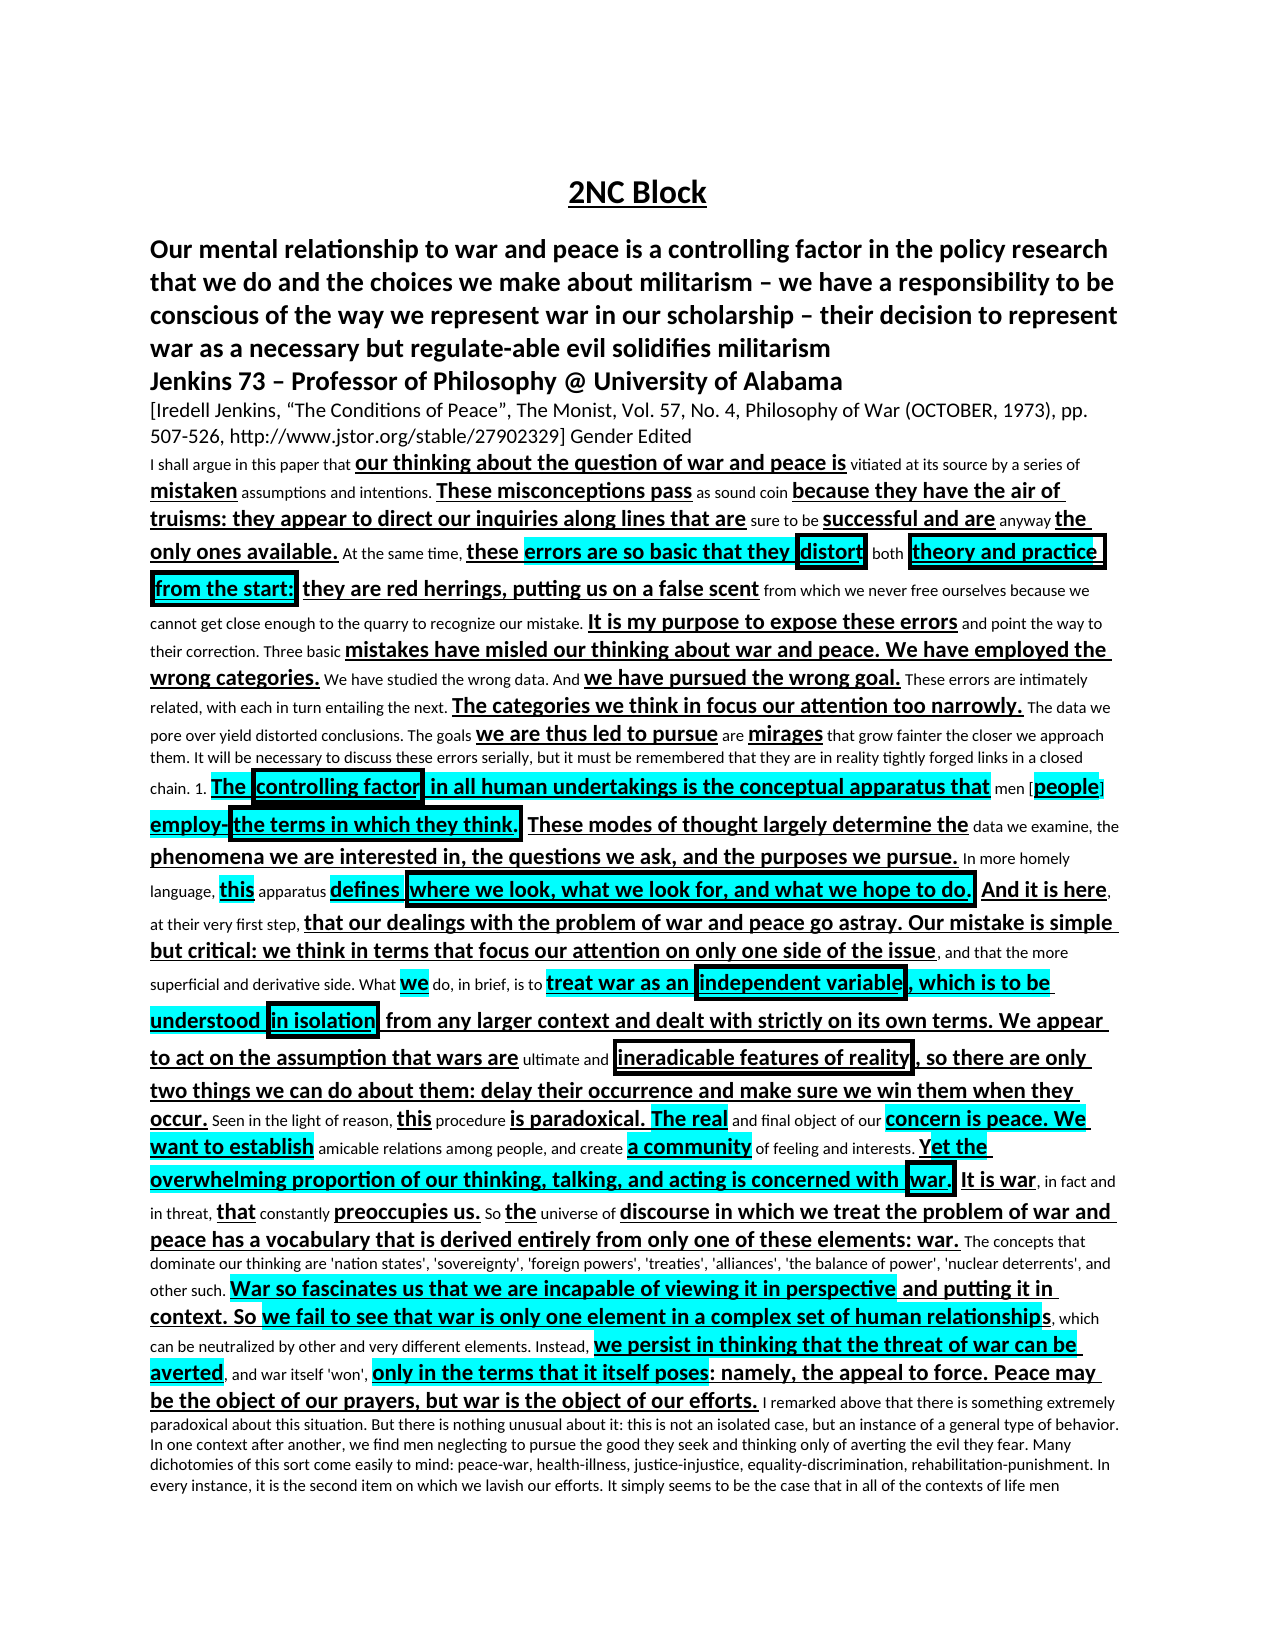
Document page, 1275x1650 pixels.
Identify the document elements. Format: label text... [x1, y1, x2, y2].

subtitle Our mental relationship to war and peace is a controlling factor in the policy research that we do and the choices we make about militarism – we have a responsibility to be conscious of the way we represent war in our scholarship – their decision to represent war as a necessary but regulate-able evil solidifies militarism [150, 232, 1125, 364]
text Jenkins 73 – Professor of Philosophy @ University of Alabama [150, 364, 1125, 397]
text [Iredell Jenkins, “The Conditions of Peace”, The Monist, Vol. 57, No. 4, Philosophy of War (OCTOBER, 1973), pp. 507-526, http://www.jstor.org/stable/27902329] Gender Edited [150, 397, 1125, 448]
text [150, 448, 1125, 1495]
subtitle 2NC Block [150, 171, 1125, 212]
